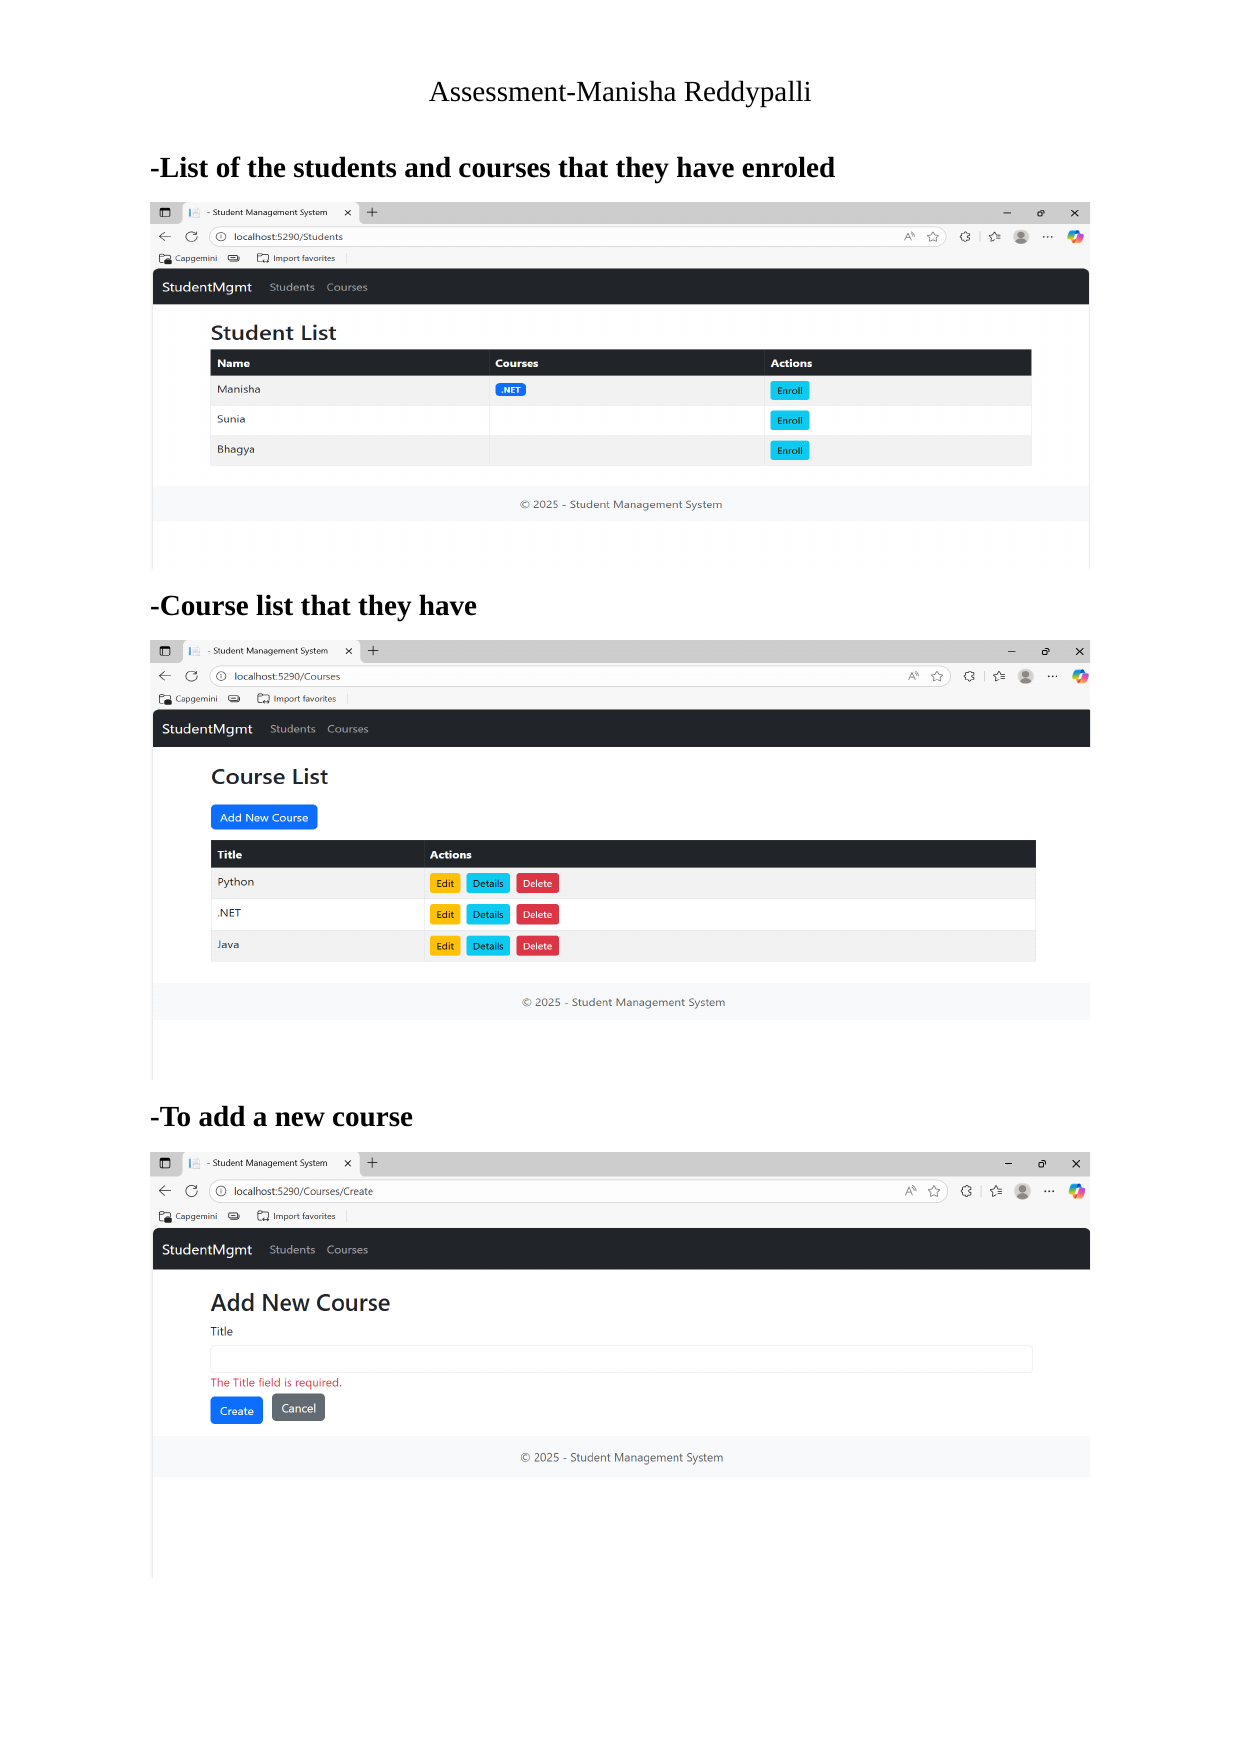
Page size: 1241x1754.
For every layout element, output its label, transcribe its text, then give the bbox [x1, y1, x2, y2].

picture [150, 640, 1091, 1080]
text -To add a new course [150, 1099, 1090, 1133]
picture [150, 202, 1091, 569]
picture [150, 1152, 1091, 1578]
text -List of the students and courses that they have enroled [150, 150, 1090, 183]
text -Course list that they have [150, 588, 1090, 621]
